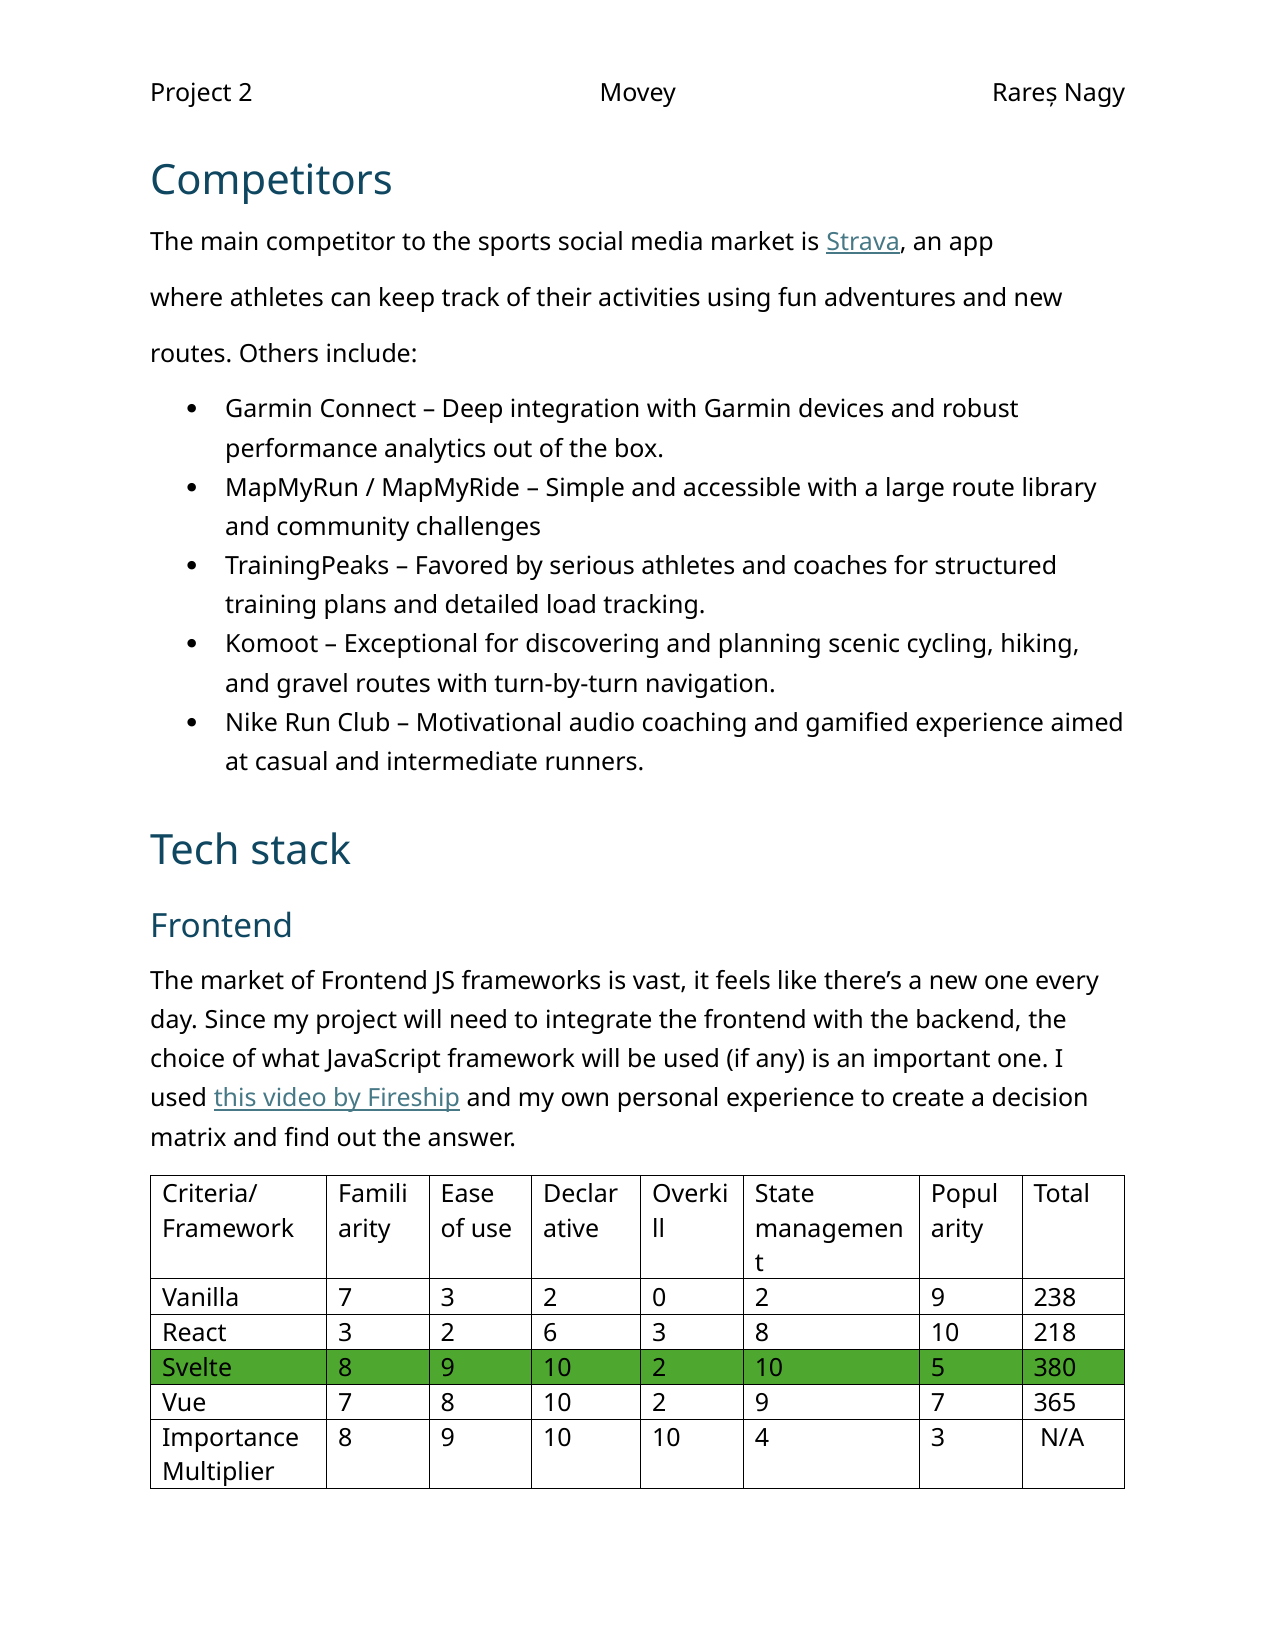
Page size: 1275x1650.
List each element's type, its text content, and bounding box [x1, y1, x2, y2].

list Nike Run Club – Motivational audio coaching and gamified experience aimed at casual and intermediate runners. [187, 704, 1125, 778]
table_cell 380 [1023, 1350, 1124, 1384]
table_cell 365 [1023, 1385, 1124, 1419]
table_header State management [744, 1176, 919, 1278]
table_cell 238 [1023, 1279, 1124, 1313]
table_cell 2 [532, 1279, 640, 1313]
table_cell 3 [920, 1420, 1022, 1488]
subtitle Tech stack [150, 820, 1125, 877]
table_cell 6 [532, 1315, 640, 1348]
table_cell 10 [532, 1350, 640, 1384]
table_cell 2 [641, 1350, 743, 1384]
table_cell 4 [744, 1420, 919, 1488]
table_header Total [1023, 1176, 1124, 1278]
table_cell 7 [920, 1385, 1022, 1419]
table_header Overkill [641, 1176, 743, 1278]
table_cell N/A [1023, 1420, 1124, 1488]
subtitle Competitors [150, 150, 1125, 207]
table_cell 8 [327, 1420, 429, 1488]
table_cell 9 [744, 1385, 919, 1419]
table_cell 2 [744, 1279, 919, 1313]
table_cell 10 [532, 1420, 640, 1488]
table_header Ease of use [430, 1176, 531, 1278]
table_header Popularity [920, 1176, 1022, 1278]
table_cell 10 [532, 1385, 640, 1419]
table_cell 8 [430, 1385, 531, 1419]
table_cell React [151, 1315, 326, 1348]
table_cell Vanilla [151, 1279, 326, 1313]
list Komoot – Exceptional for discovering and planning scenic cycling, hiking, and gravel routes with turn-by-turn navigation. [187, 626, 1125, 699]
table_header Criteria/Framework [151, 1176, 326, 1278]
list MapMyRun / MapMyRide – Simple and accessible with a large route library and community challenges [187, 469, 1125, 543]
table_cell 218 [1023, 1315, 1124, 1348]
table_cell 3 [641, 1315, 743, 1348]
table_cell 8 [744, 1315, 919, 1348]
table_cell 3 [327, 1315, 429, 1348]
table_cell 7 [327, 1279, 429, 1313]
table_cell 5 [920, 1350, 1022, 1384]
table_cell 9 [430, 1350, 531, 1384]
subtitle Frontend [150, 902, 1125, 947]
table_cell Importance Multiplier [151, 1420, 326, 1488]
table_cell Vue [151, 1385, 326, 1419]
list TrainingPeaks – Favored by serious athletes and coaches for structured training plans and detailed load tracking. [187, 548, 1125, 621]
text The main competitor to the sports social media market is Strava, an app [150, 223, 1125, 258]
table_cell 9 [920, 1279, 1022, 1313]
table_cell 7 [327, 1385, 429, 1419]
table_cell 0 [641, 1279, 743, 1313]
table_cell Svelte [151, 1350, 326, 1384]
table_cell 10 [744, 1350, 919, 1384]
table_cell 10 [920, 1315, 1022, 1348]
table_header Familiarity [327, 1176, 429, 1278]
text The market of Frontend JS frameworks is vast, it feels like there’s a new one every day. Since my project will need to integrate the frontend with the backend, the choice of what JavaScript framework will be used (if any) is an important one. I used this video by Fireship and my own personal experience to create a decision matrix and find out the answer. [150, 963, 1125, 1153]
table_cell 3 [430, 1279, 531, 1313]
text routes. Others include: [150, 335, 1125, 369]
table_header Declarative [532, 1176, 640, 1278]
text where athletes can keep track of their activities using fun adventures and new [150, 279, 1125, 313]
table_cell 2 [430, 1315, 531, 1348]
list Garmin Connect – Deep integration with Garmin devices and robust performance analytics out of the box. [187, 391, 1125, 464]
table_cell 2 [641, 1385, 743, 1419]
table_cell 8 [327, 1350, 429, 1384]
table_cell 10 [641, 1420, 743, 1488]
table_cell 9 [430, 1420, 531, 1488]
